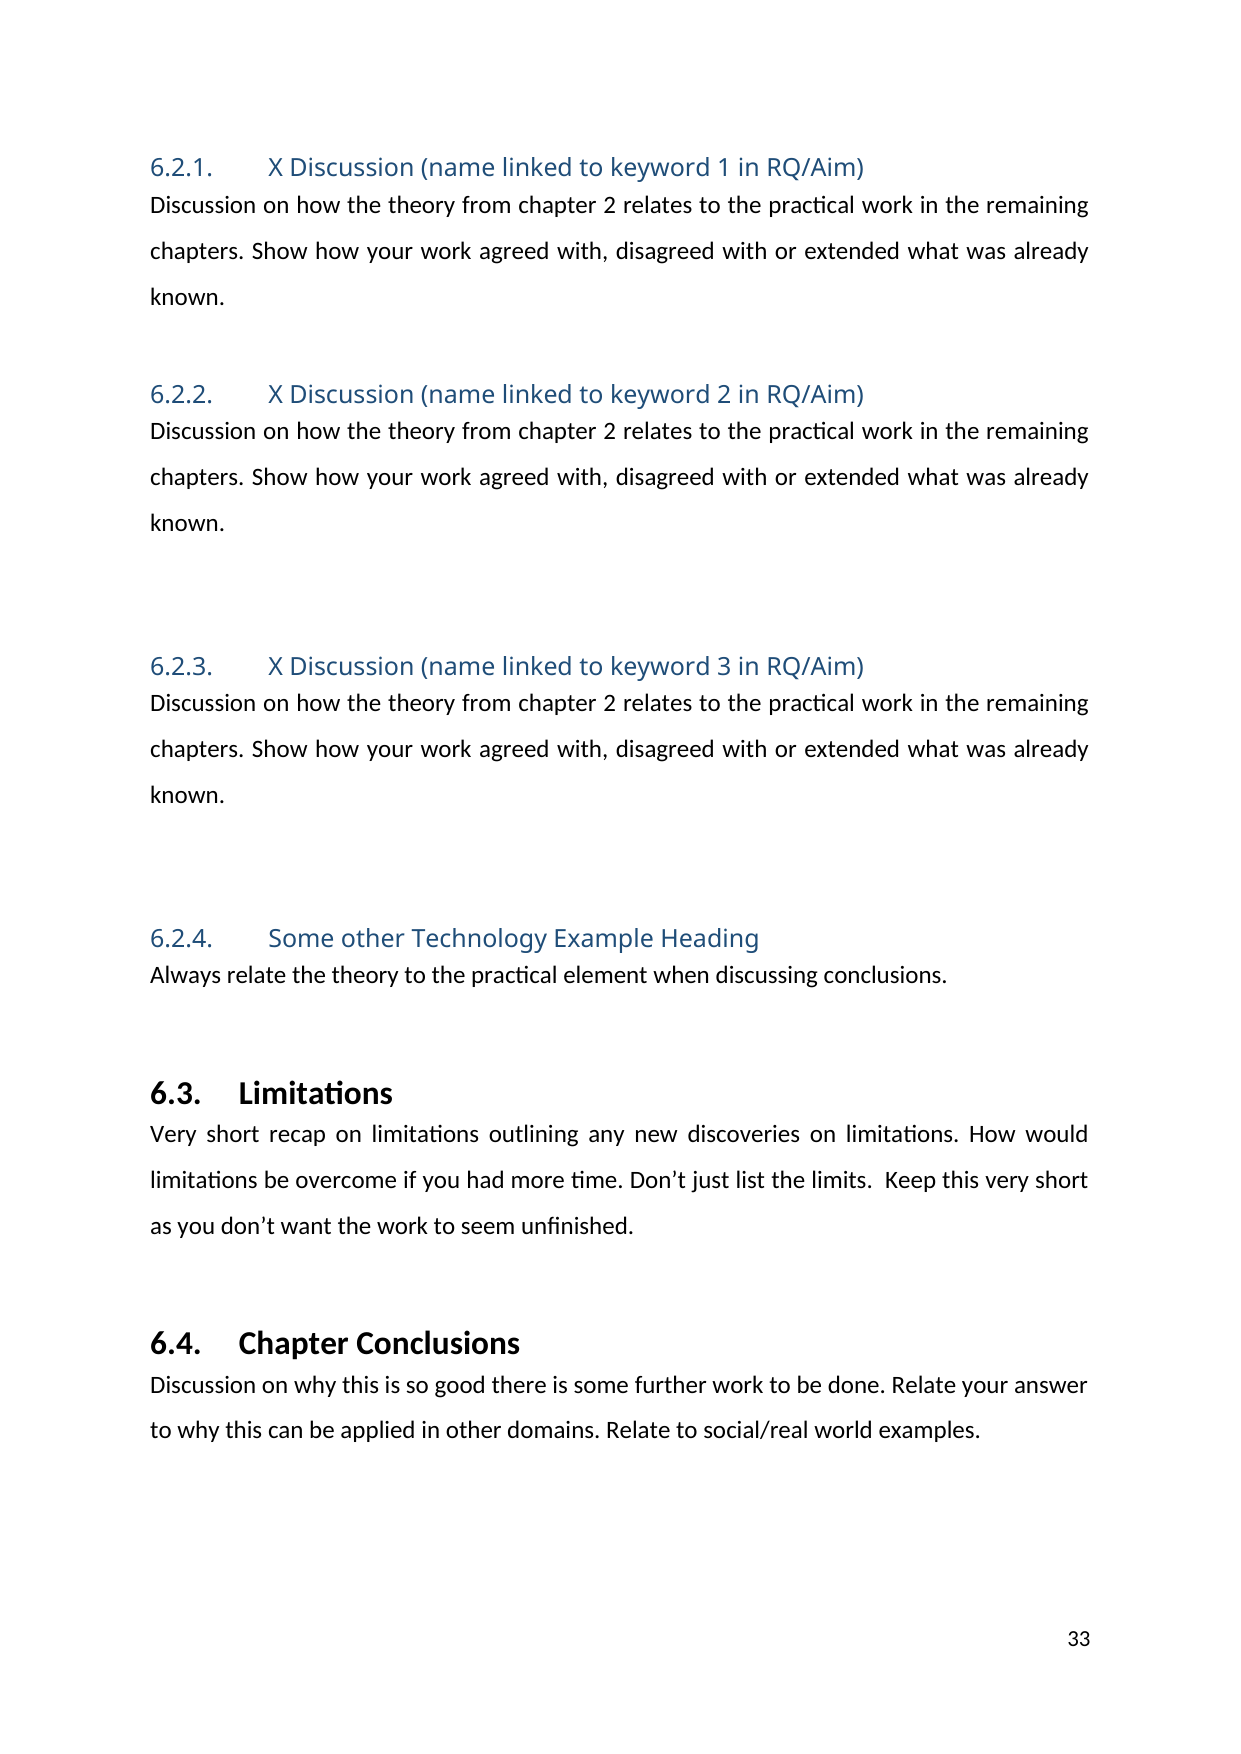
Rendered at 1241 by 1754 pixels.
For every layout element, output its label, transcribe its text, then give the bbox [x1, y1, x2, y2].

subtitle X Discussion (name linked to keyword 3 in RQ/Aim) [150, 648, 1090, 682]
text Very short recap on limitations outlining any new discoveries on limitations. How would limitations be overcome if you had more time. Don’t just list the limits. Keep this very short as you don’t want the work to seem unfinished. [150, 1118, 1090, 1240]
subtitle Some other Technology Example Heading [150, 920, 1090, 954]
text Always relate the theory to the practical element when discussing conclusions. [150, 959, 1090, 990]
subtitle Limitations [150, 1072, 1090, 1112]
text Discussion on how the theory from chapter 2 relates to the practical work in the remaining chapters. Show how your work agreed with, disagreed with or extended what was already known. [150, 189, 1090, 311]
subtitle Chapter Conclusions [150, 1322, 1090, 1363]
text Discussion on how the theory from chapter 2 relates to the practical work in the remaining chapters. Show how your work agreed with, disagreed with or extended what was already known. [150, 415, 1090, 537]
text Discussion on how the theory from chapter 2 relates to the practical work in the remaining chapters. Show how your work agreed with, disagreed with or extended what was already known. [150, 687, 1090, 809]
text Discussion on why this is so good there is some further work to be done. Relate your answer to why this can be applied in other domains. Relate to social/real world examples. [150, 1369, 1090, 1445]
subtitle X Discussion (name linked to keyword 1 in RQ/Aim) [150, 150, 1090, 184]
subtitle X Discussion (name linked to keyword 2 in RQ/Aim) [150, 376, 1090, 410]
